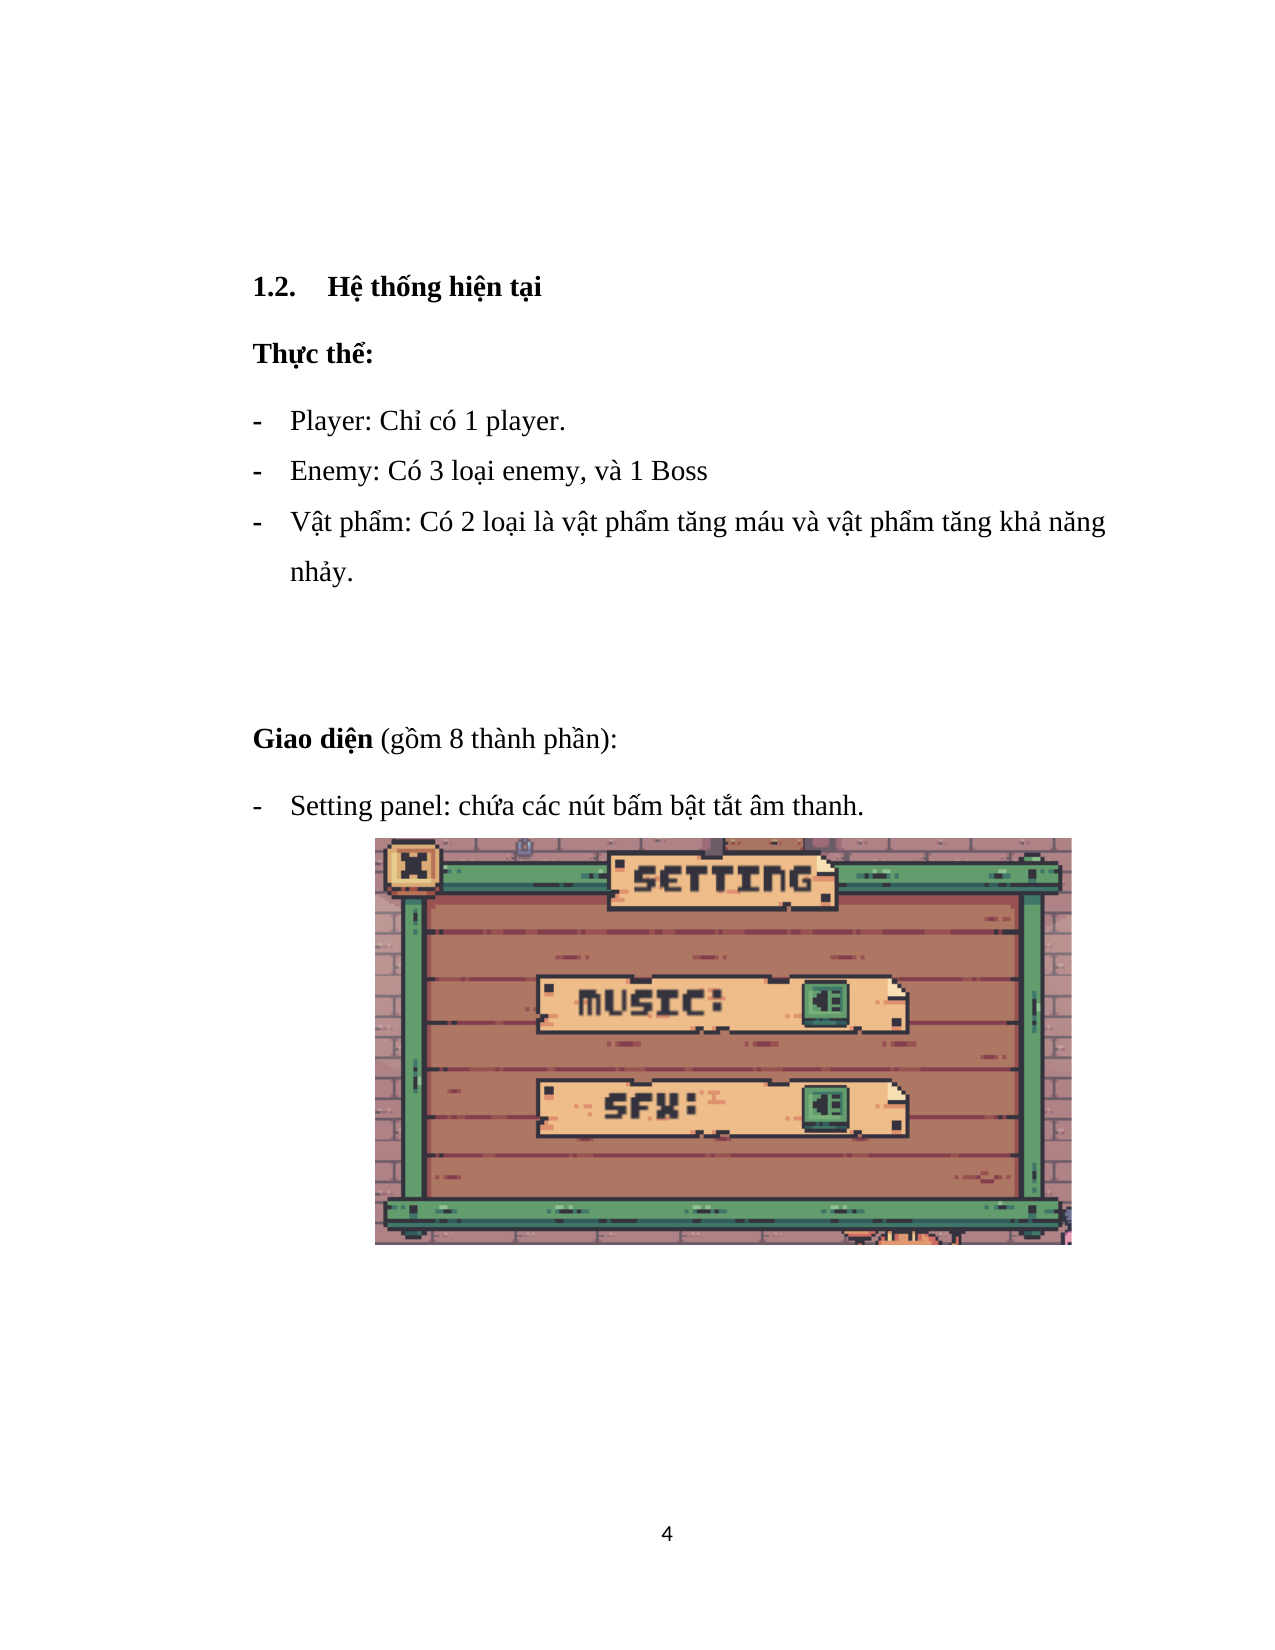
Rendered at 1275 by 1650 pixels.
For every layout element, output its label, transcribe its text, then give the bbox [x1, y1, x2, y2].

picture [375, 838, 1072, 1245]
text Giao diện (gồm 8 thành phần): [252, 722, 1157, 755]
list Vật phẩm: Có 2 loại là vật phẩm tăng máu và vật phẩm tăng khả năng nhảy. [252, 504, 1157, 587]
list Hệ thống hiện tại [252, 269, 1157, 303]
list Player: Chỉ có 1 player. [252, 403, 1157, 437]
text Thực thể: [252, 336, 1157, 369]
list Setting panel: chứa các nút bấm bật tắt âm thanh. [252, 788, 1157, 822]
list Enemy: Có 3 loại enemy, và 1 Boss [252, 453, 1157, 487]
